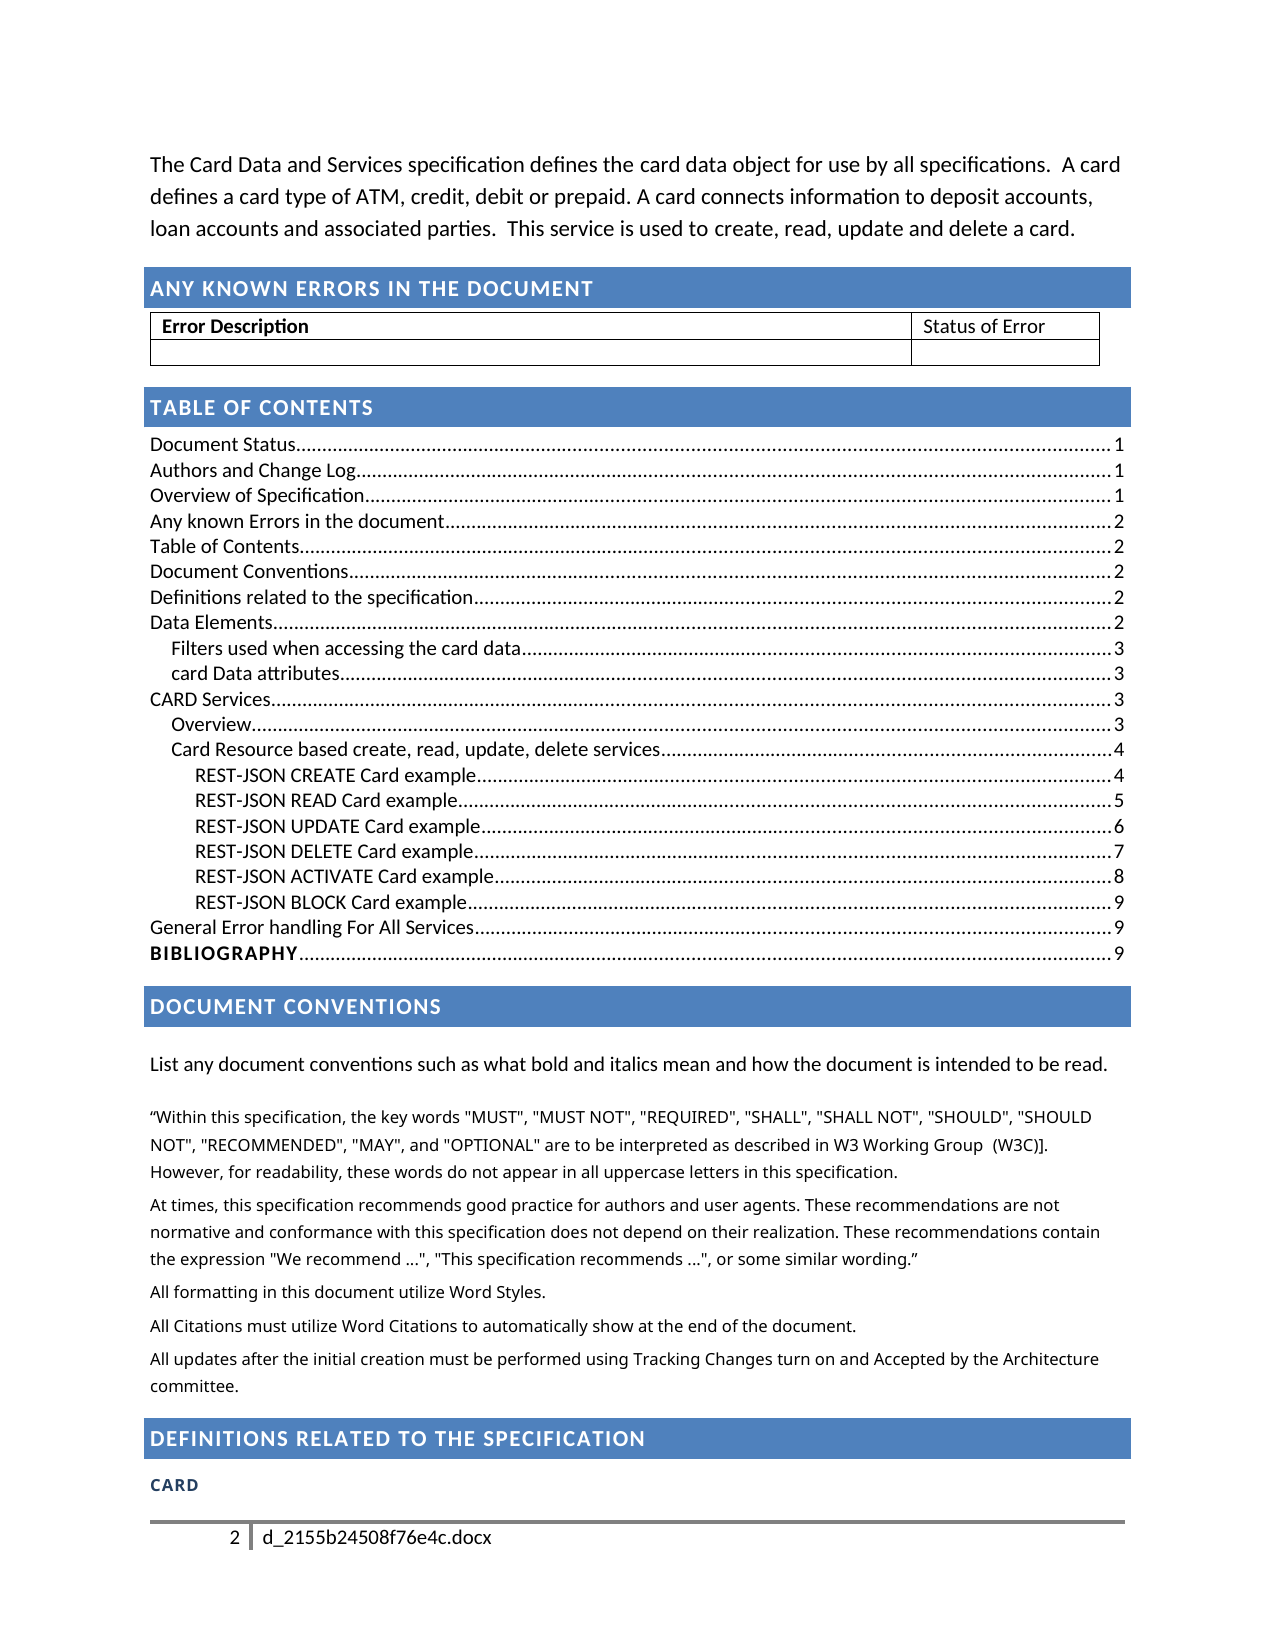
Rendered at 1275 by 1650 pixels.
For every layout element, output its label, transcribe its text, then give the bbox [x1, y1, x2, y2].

text Authors and Change Log 1 [150, 457, 1125, 482]
table_cell [912, 340, 1099, 365]
text Any known Errors in the document 2 [150, 508, 1125, 533]
text All updates after the initial creation must be performed using Tracking Changes turn on and Accepted by the Architecture committee. [150, 1343, 1125, 1397]
text Table of Contents 2 [150, 533, 1125, 559]
text “Within this specification, the key words "MUST", "MUST NOT", "REQUIRED", "SHALL", "SHALL NOT", "SHOULD", "SHOULD NOT", "RECOMMENDED", "MAY", and "OPTIONAL" are to be interpreted as described in W3 Working Group (W3C)]. However, for readability, these words do not appear in all uppercase letters in this specification. [150, 1102, 1125, 1183]
subtitle Definitions related to the specification [150, 1425, 1125, 1453]
text List any document conventions such as what bold and italics mean and how the document is intended to be read. [150, 1052, 1125, 1077]
text Definitions related to the specification 2 [150, 584, 1125, 609]
text Document Conventions 2 [150, 559, 1125, 584]
subtitle Any known Errors in the document [150, 274, 1125, 302]
text The Card Data and Services specification defines the card data object for use by all specifications. A card defines a card type of ATM, credit, debit or prepaid. A card connects information to deposit accounts, loan accounts and associated parties. This service is used to create, read, update and delete a card. [150, 150, 1125, 242]
text All formatting in this document utilize Word Styles. [150, 1277, 1125, 1304]
text REST-JSON ACTIVATE Card example 8 [195, 864, 1125, 889]
text Card Resource based create, read, update, delete services 4 [171, 737, 1125, 762]
text CARD Services 3 [150, 686, 1125, 711]
subtitle Document Conventions [150, 993, 1125, 1020]
text General Error handling For All Services 9 [150, 914, 1125, 940]
text Filters used when accessing the card data 3 [171, 635, 1125, 660]
table_header Status of Error [912, 313, 1099, 338]
text Data Elements 2 [150, 609, 1125, 635]
text All Citations must utilize Word Citations to automatically show at the end of the document. [150, 1310, 1125, 1337]
subtitle Table of Contents [150, 393, 1125, 421]
text Overview 3 [171, 711, 1125, 737]
text REST-JSON UPDATE Card example 6 [195, 813, 1125, 838]
text Overview of Specification 1 [150, 482, 1125, 508]
text card [150, 1469, 1125, 1496]
text At times, this specification recommends good practice for authors and user agents. These recommendations are not normative and conformance with this specification does not depend on their realization. These recommendations contain the expression "We recommend ...", "This specification recommends ...", or some similar wording.” [150, 1189, 1125, 1270]
table_header Error Description [151, 313, 911, 338]
text REST-JSON BLOCK Card example 9 [195, 889, 1125, 914]
text REST-JSON CREATE Card example 4 [195, 762, 1125, 787]
text Document Status 1 [150, 432, 1125, 457]
text REST-JSON DELETE Card example 7 [195, 838, 1125, 864]
text card Data attributes 3 [171, 660, 1125, 686]
text REST-JSON READ Card example 5 [195, 787, 1125, 813]
table_cell [151, 340, 911, 365]
text Bibliography 9 [150, 940, 1125, 965]
